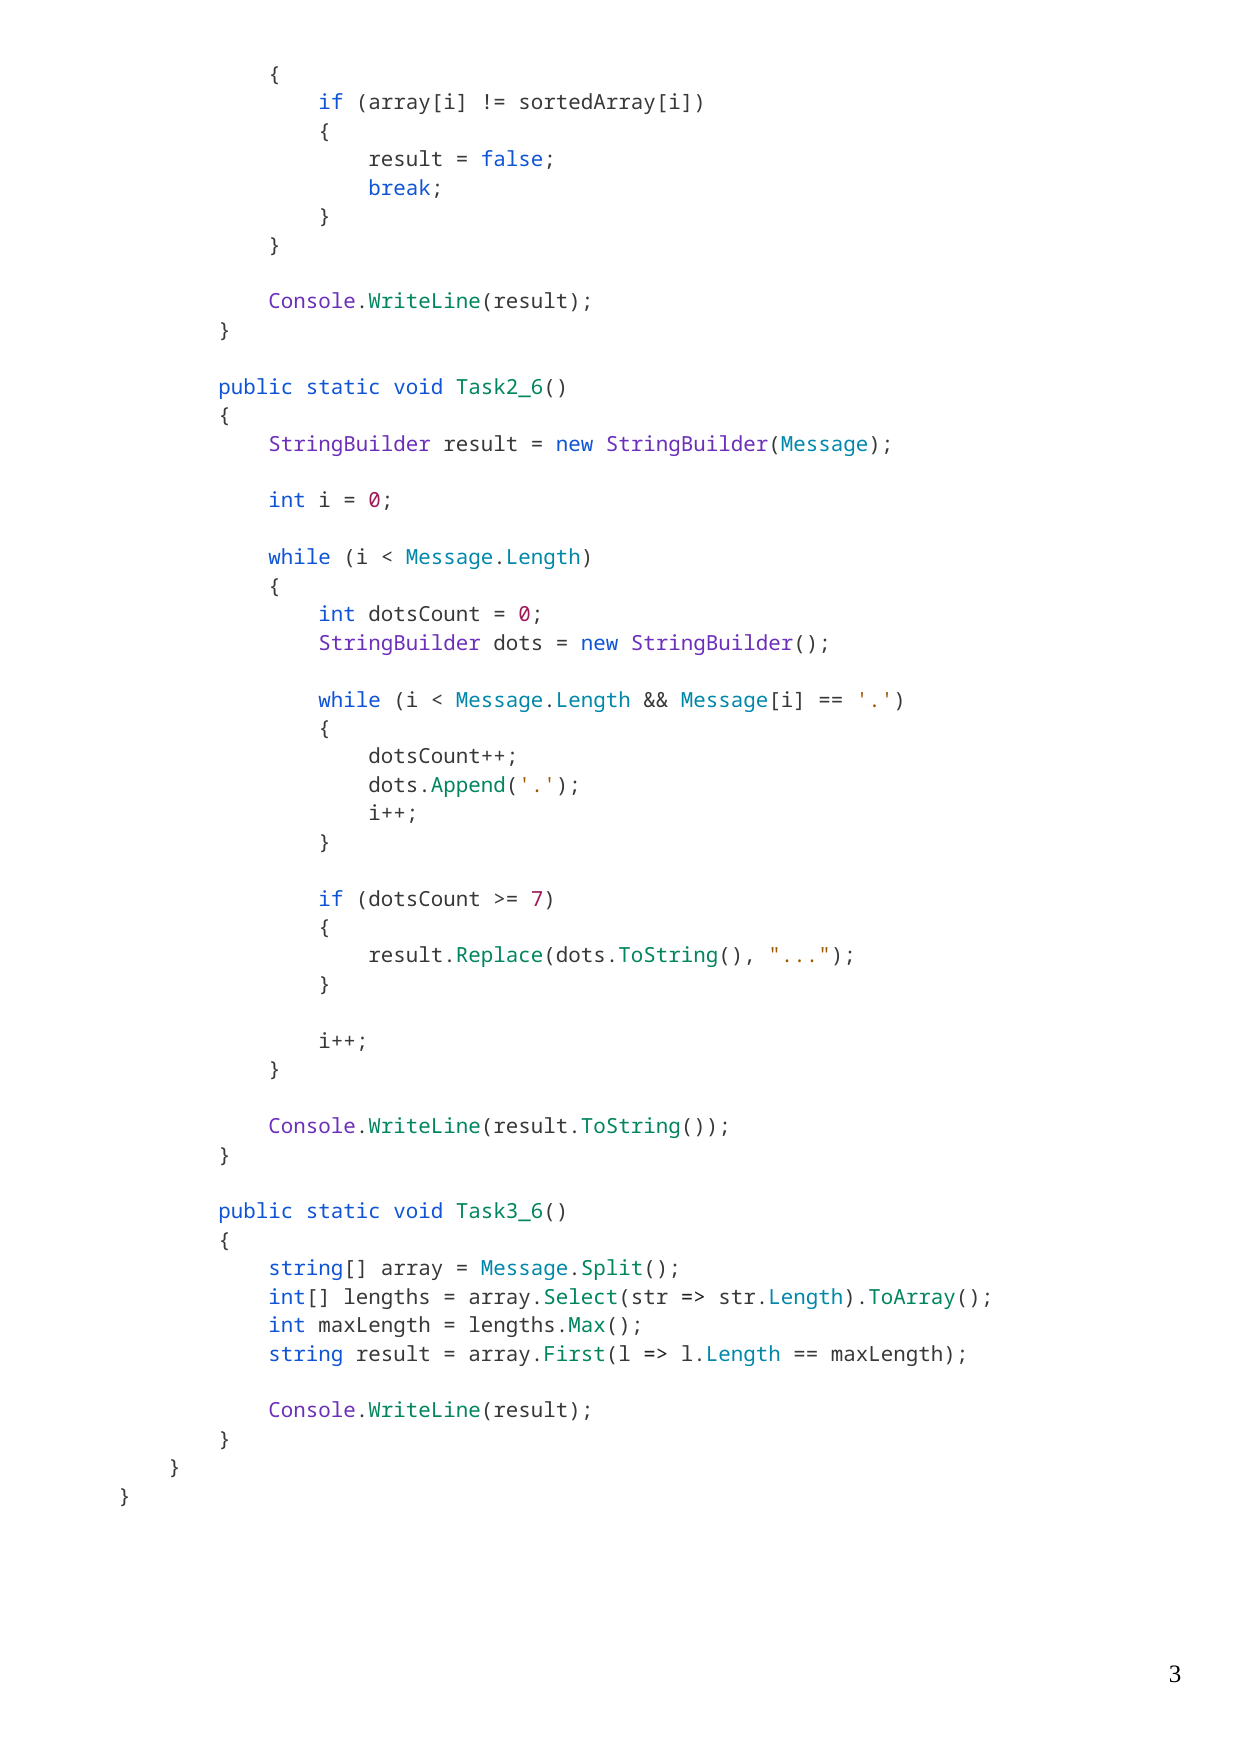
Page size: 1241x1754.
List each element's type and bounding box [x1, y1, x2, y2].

text [118, 59, 1181, 1509]
